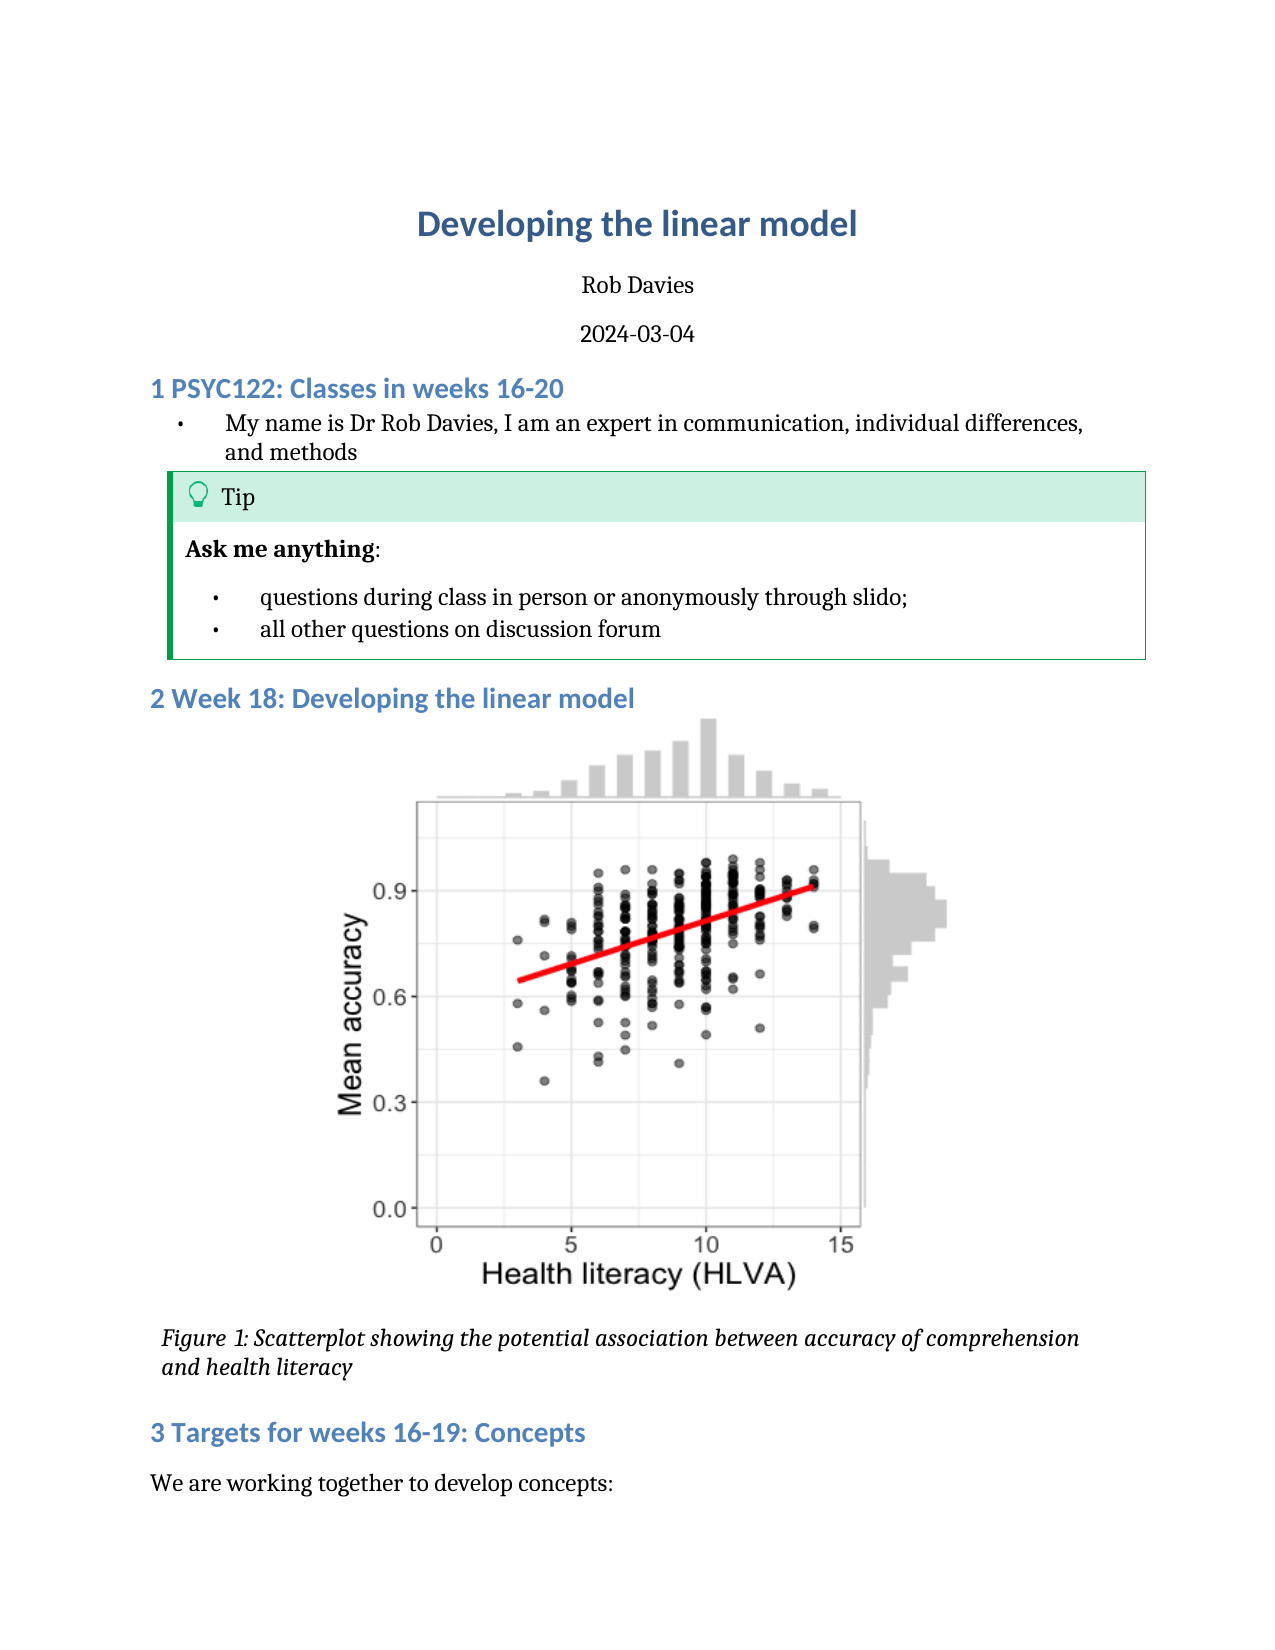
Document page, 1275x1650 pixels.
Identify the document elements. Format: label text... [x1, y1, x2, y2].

table_header Tip [173, 472, 1145, 522]
table_cell Ask me anything: questions during class in person or anonymously through slido; all other questions on discussion forum [173, 522, 1145, 659]
text Rob Davies [150, 271, 1125, 299]
picture [185, 481, 211, 507]
text We are working together to develop concepts: [150, 1469, 1125, 1498]
text 2024-03-04 [150, 320, 1125, 349]
subtitle 1 PSYC122: Classes in weeks 16-20 [150, 370, 1125, 406]
table_header Figure 1: Scatterplot showing the potential association between accuracy of comprehension and health literacy [150, 716, 1125, 1394]
picture [325, 716, 950, 1303]
list My name is Dr Rob Davies, I am an expert in communication, individual differences, and methods [175, 409, 1125, 467]
subtitle 2 Week 18: Developing the linear model [150, 681, 1125, 716]
subtitle 3 Targets for weeks 16-19: Concepts [150, 1414, 1125, 1450]
title Developing the linear model [150, 200, 1125, 246]
